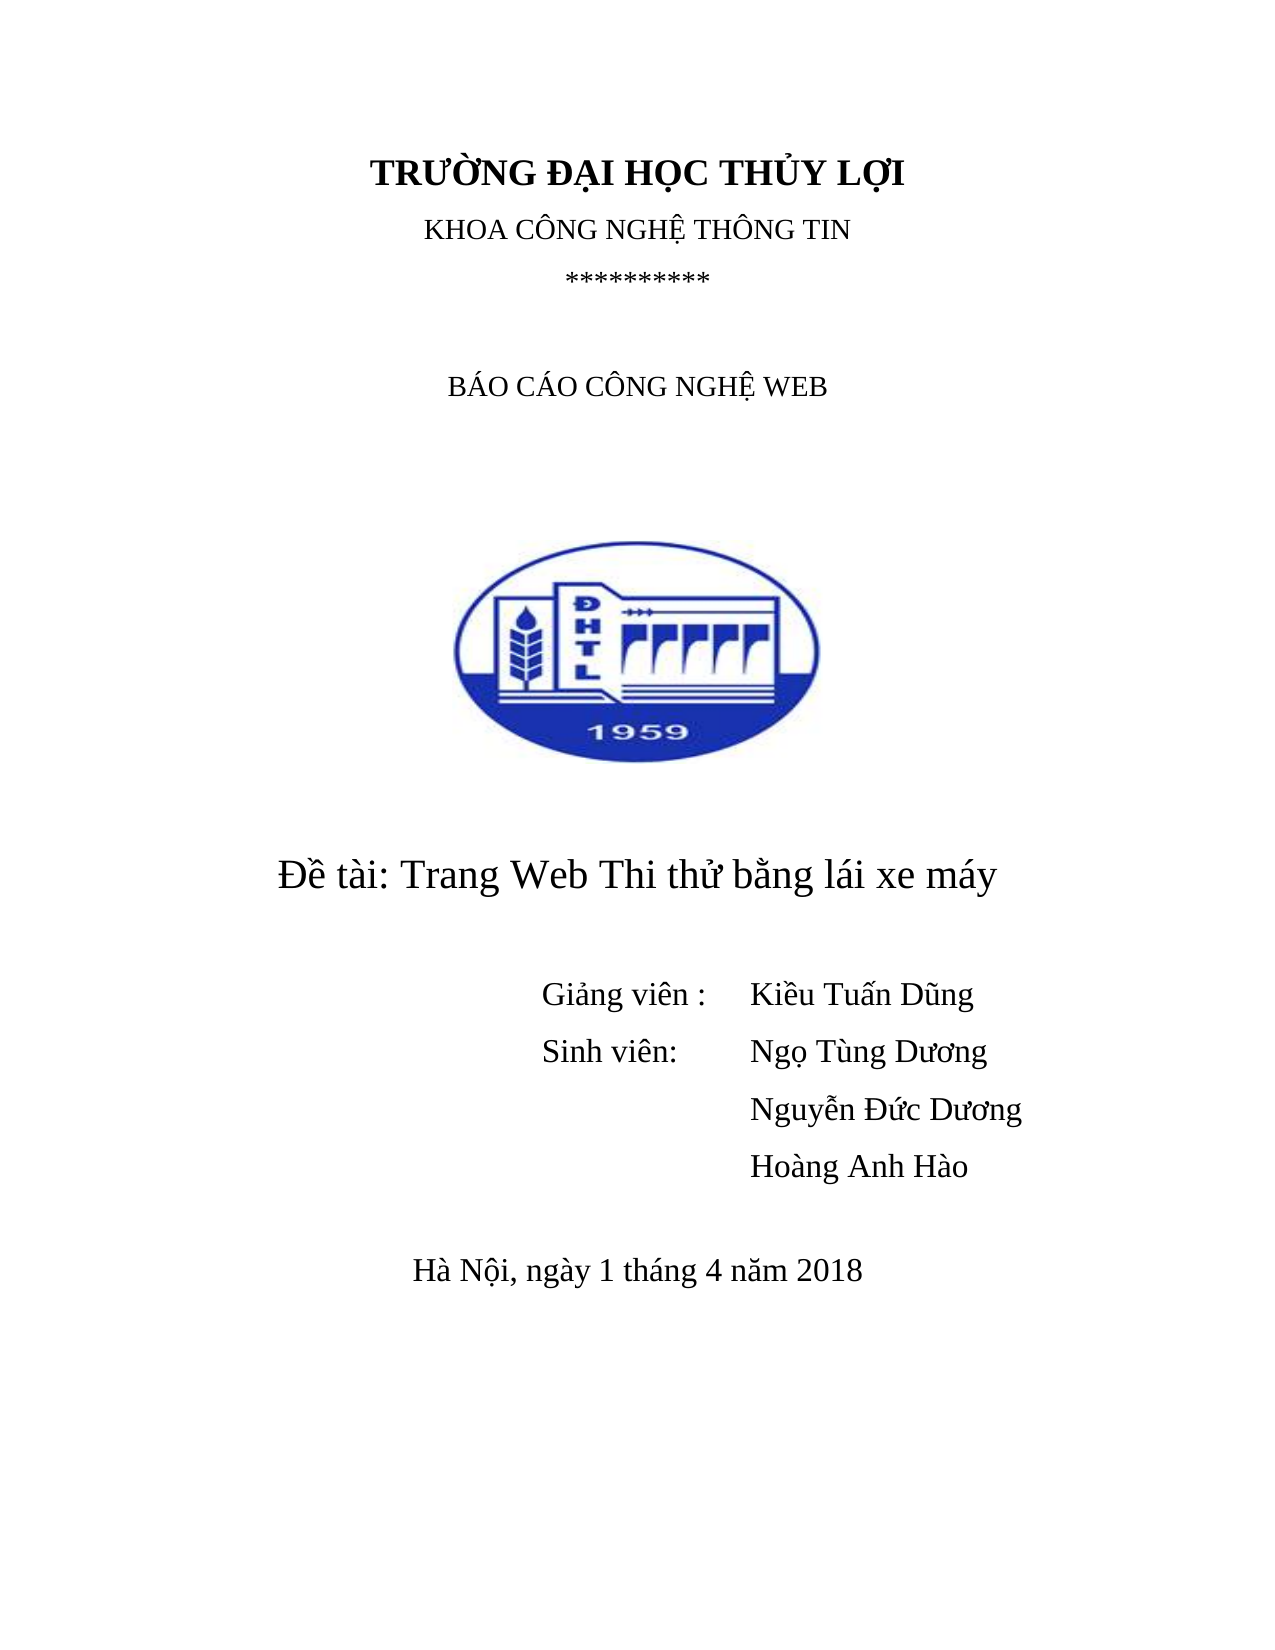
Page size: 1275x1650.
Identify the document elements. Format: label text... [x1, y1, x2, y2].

picture [452, 540, 823, 764]
text TRƯỜNG ĐẠI HỌC THỦY LỢI [150, 150, 1125, 193]
text Hoàng Anh Hào [375, 1146, 1125, 1185]
text KHOA CÔNG NGHỆ THÔNG TIN [150, 212, 1125, 246]
text Giảng viên : Kiều Tuấn Dũng [450, 974, 1125, 1013]
text Nguyễn Đức Dương [375, 1089, 1125, 1127]
text Hà Nội, ngày 1 tháng 4 năm 2018 [150, 1250, 1125, 1288]
text BÁO CÁO CÔNG NGHỆ WEB [150, 369, 1125, 402]
text ********** [150, 264, 1125, 298]
text Đề tài: Trang Web Thi thử bằng lái xe máy [150, 850, 1125, 898]
text Sinh viên: Ngọ Tùng Dương [375, 1032, 1125, 1070]
